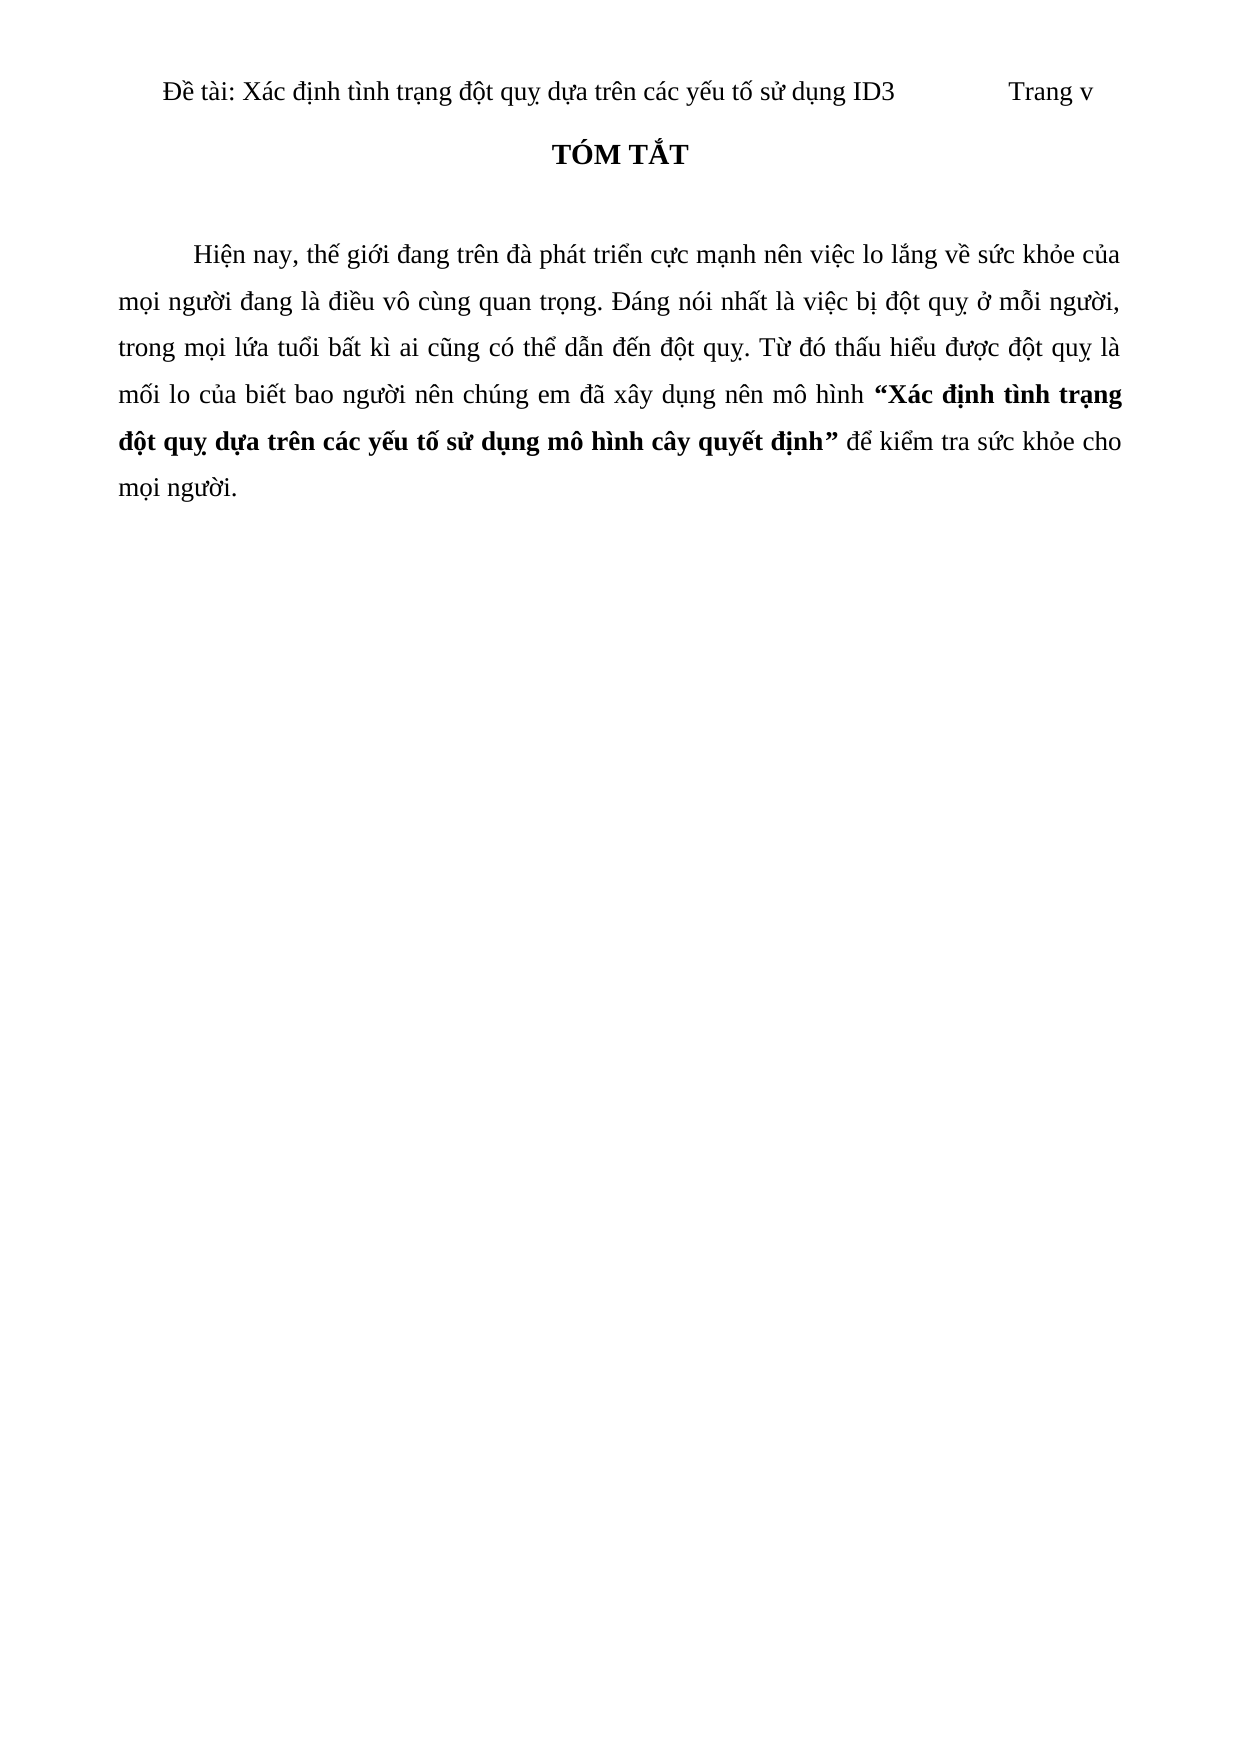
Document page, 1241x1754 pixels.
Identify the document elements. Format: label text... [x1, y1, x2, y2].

text Hiện nay, thế giới đang trên đà phát triển cực mạnh nên việc lo lắng về sức khỏe của mọi người đang là điều vô cùng quan trọng. Đáng nói nhất là việc bị đột quỵ ở mỗi người, trong mọi lứa tuổi bất kì ai cũng có thể dẫn đến đột quỵ. Từ đó thấu hiểu được đột quỵ là mối lo của biết bao người nên chúng em đã xây dụng nên mô hình “Xác định tình trạng đột quỵ dựa trên các yếu tố sử dụng mô hình cây quyết định” để kiểm tra sức khỏe cho mọi người. [118, 238, 1122, 502]
text TÓM TẮT [118, 137, 1122, 171]
